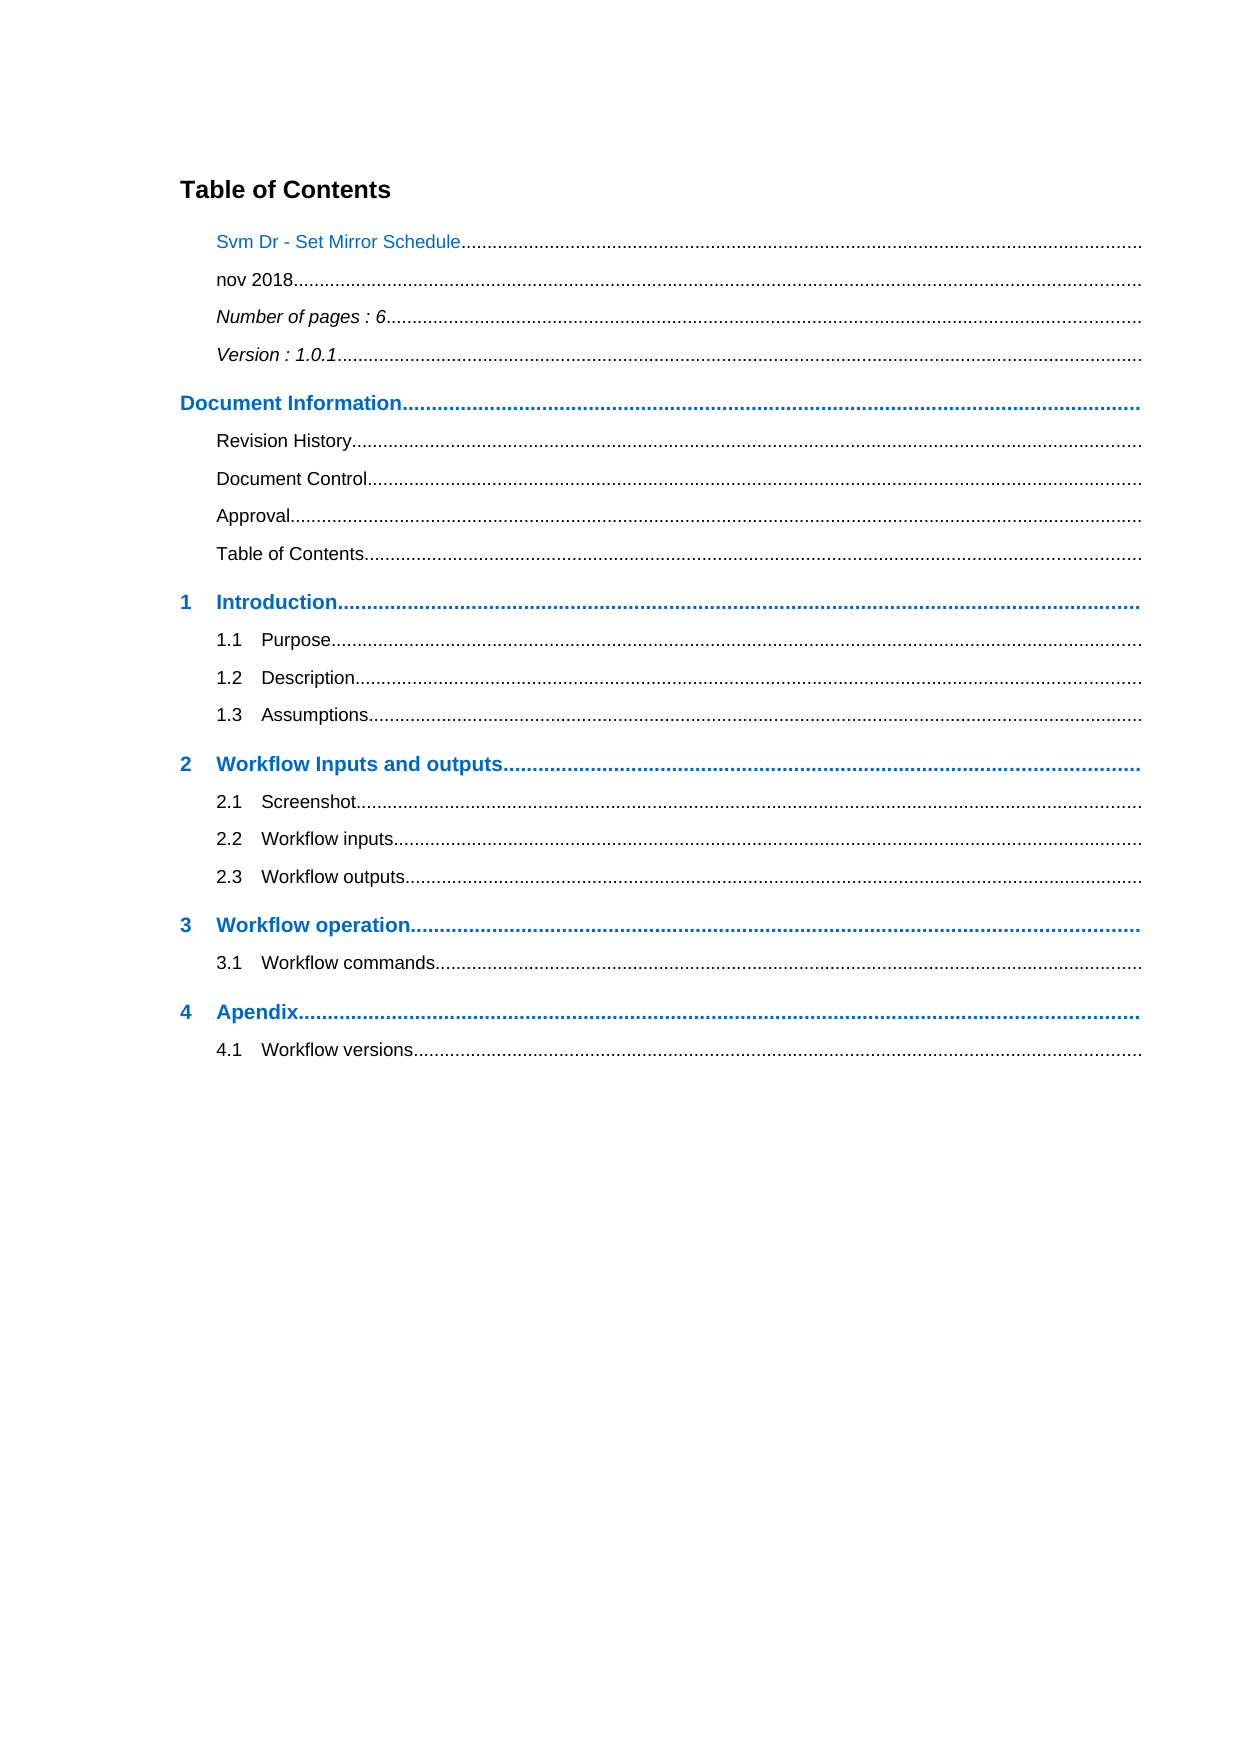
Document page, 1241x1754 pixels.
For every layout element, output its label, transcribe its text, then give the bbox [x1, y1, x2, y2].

text Document Control 2 [216, 465, 1120, 490]
text 2.3 Workflow outputs 5 [216, 863, 1120, 888]
text Version : 1.0.1 1 [216, 341, 1120, 366]
text 4 Apendix 5 [180, 999, 1120, 1023]
text 2.1 Screenshot 4 [216, 788, 1120, 813]
text 1 Introduction 4 [180, 590, 1120, 614]
text nov 2018 1 [216, 266, 1120, 291]
text 1.3 Assumptions 4 [216, 702, 1120, 727]
text Table of Contents 3 [216, 540, 1120, 565]
text 2 Workflow Inputs and outputs 4 [180, 752, 1120, 776]
text 1.1 Purpose 4 [216, 627, 1120, 652]
text Svm Dr - Set Mirror Schedule 1 [216, 229, 1120, 254]
text 3.1 Workflow commands 5 [216, 949, 1120, 974]
text Approval 2 [216, 503, 1120, 528]
text 4.1 Workflow versions 5 [216, 1036, 1120, 1061]
text 1.2 Description 4 [216, 664, 1120, 689]
text Revision History 2 [216, 428, 1120, 453]
subtitle Table of Contents [180, 175, 1120, 204]
text Document Information 2 [180, 391, 1120, 415]
text 3 Workflow operation 5 [180, 913, 1120, 937]
text Number of pages : 6 1 [216, 304, 1120, 329]
text 2.2 Workflow inputs 5 [216, 826, 1120, 851]
